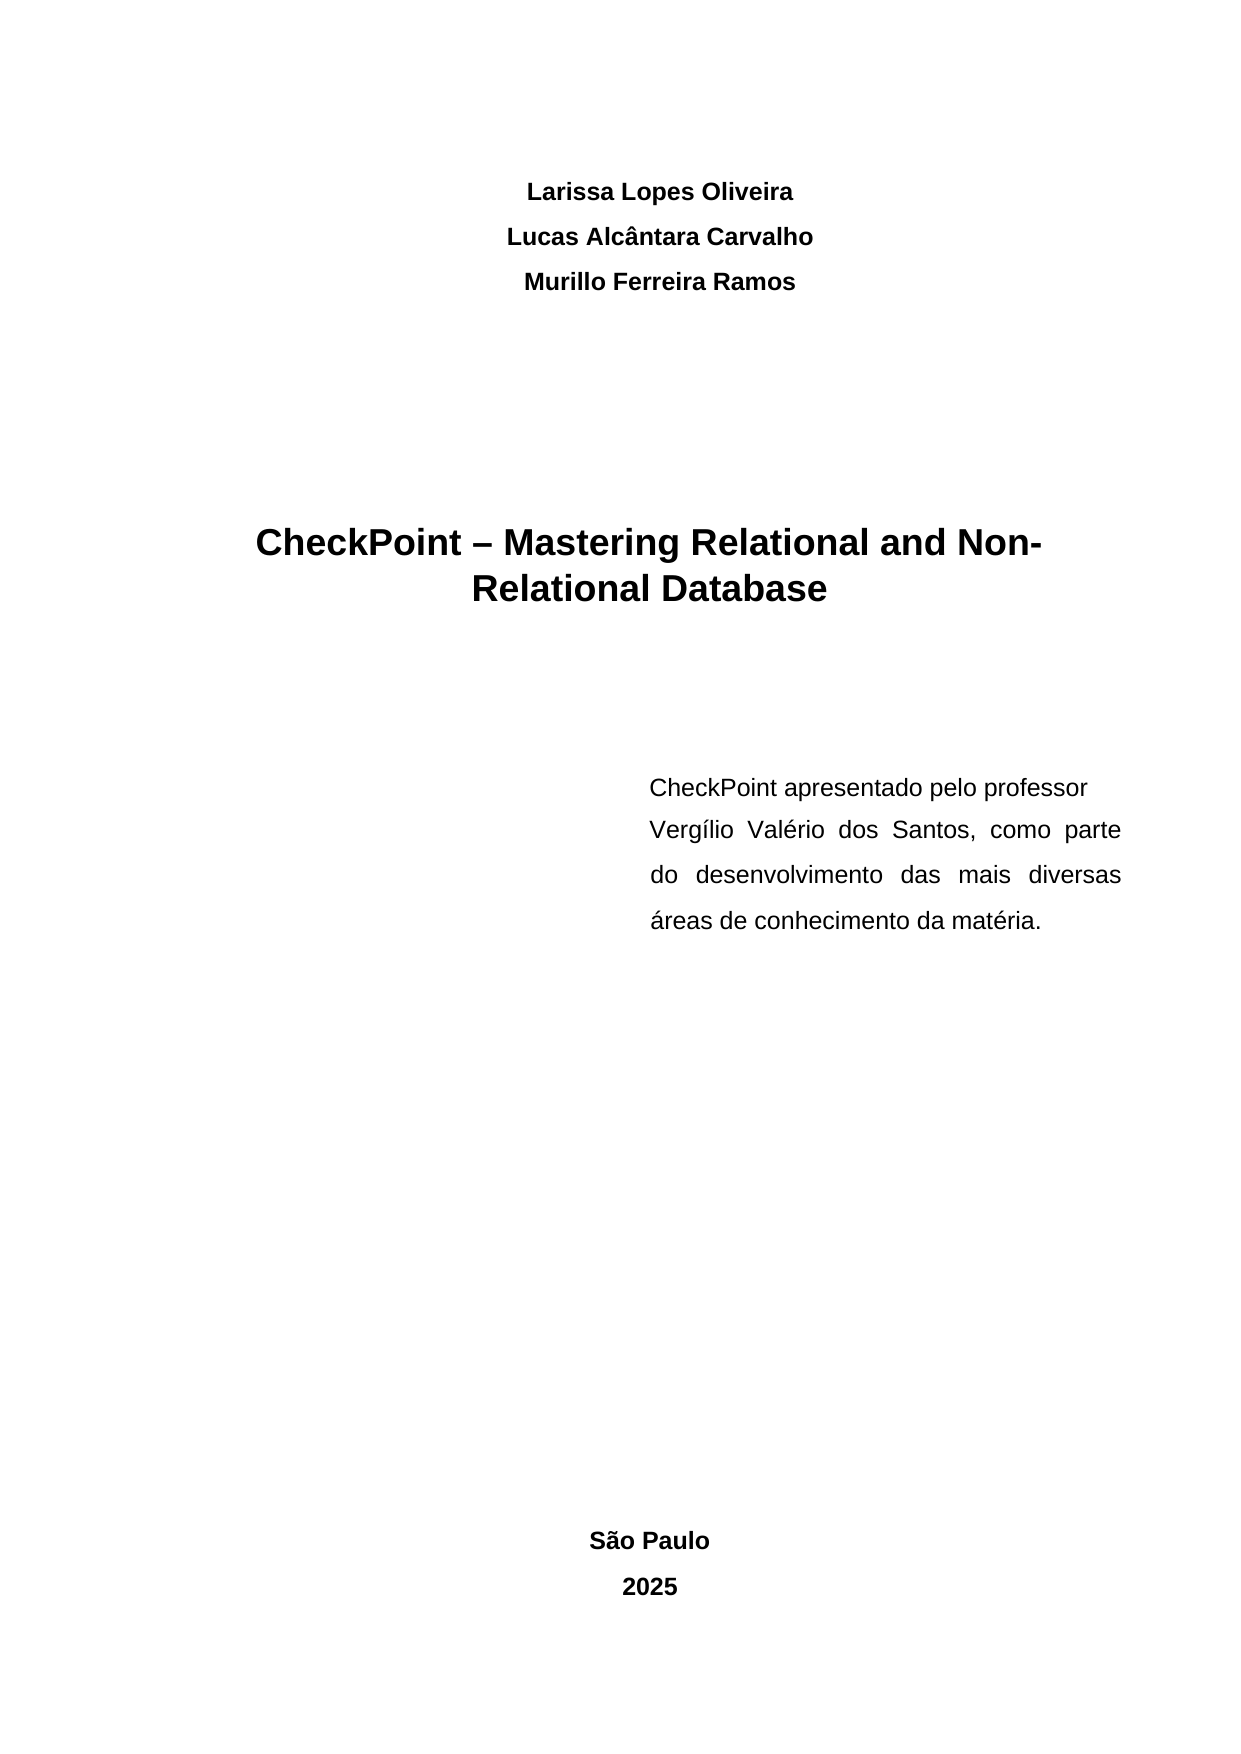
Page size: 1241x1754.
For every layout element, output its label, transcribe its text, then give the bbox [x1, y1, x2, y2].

text São Paulo [183, 1526, 1116, 1555]
text 2025 [177, 1572, 1122, 1601]
text Larissa Lopes Oliveira [198, 177, 1122, 206]
text Murillo Ferreira Ramos [198, 267, 1122, 296]
text Lucas Alcântara Carvalho [198, 222, 1122, 251]
text CheckPoint – Mastering Relational and Non-Relational Database [177, 520, 1121, 609]
text Vergílio Valério dos Santos, como parte do desenvolvimento das mais diversas áreas de conhecimento da matéria. [649, 815, 1122, 934]
text CheckPoint apresentado pelo professor [649, 772, 1122, 801]
